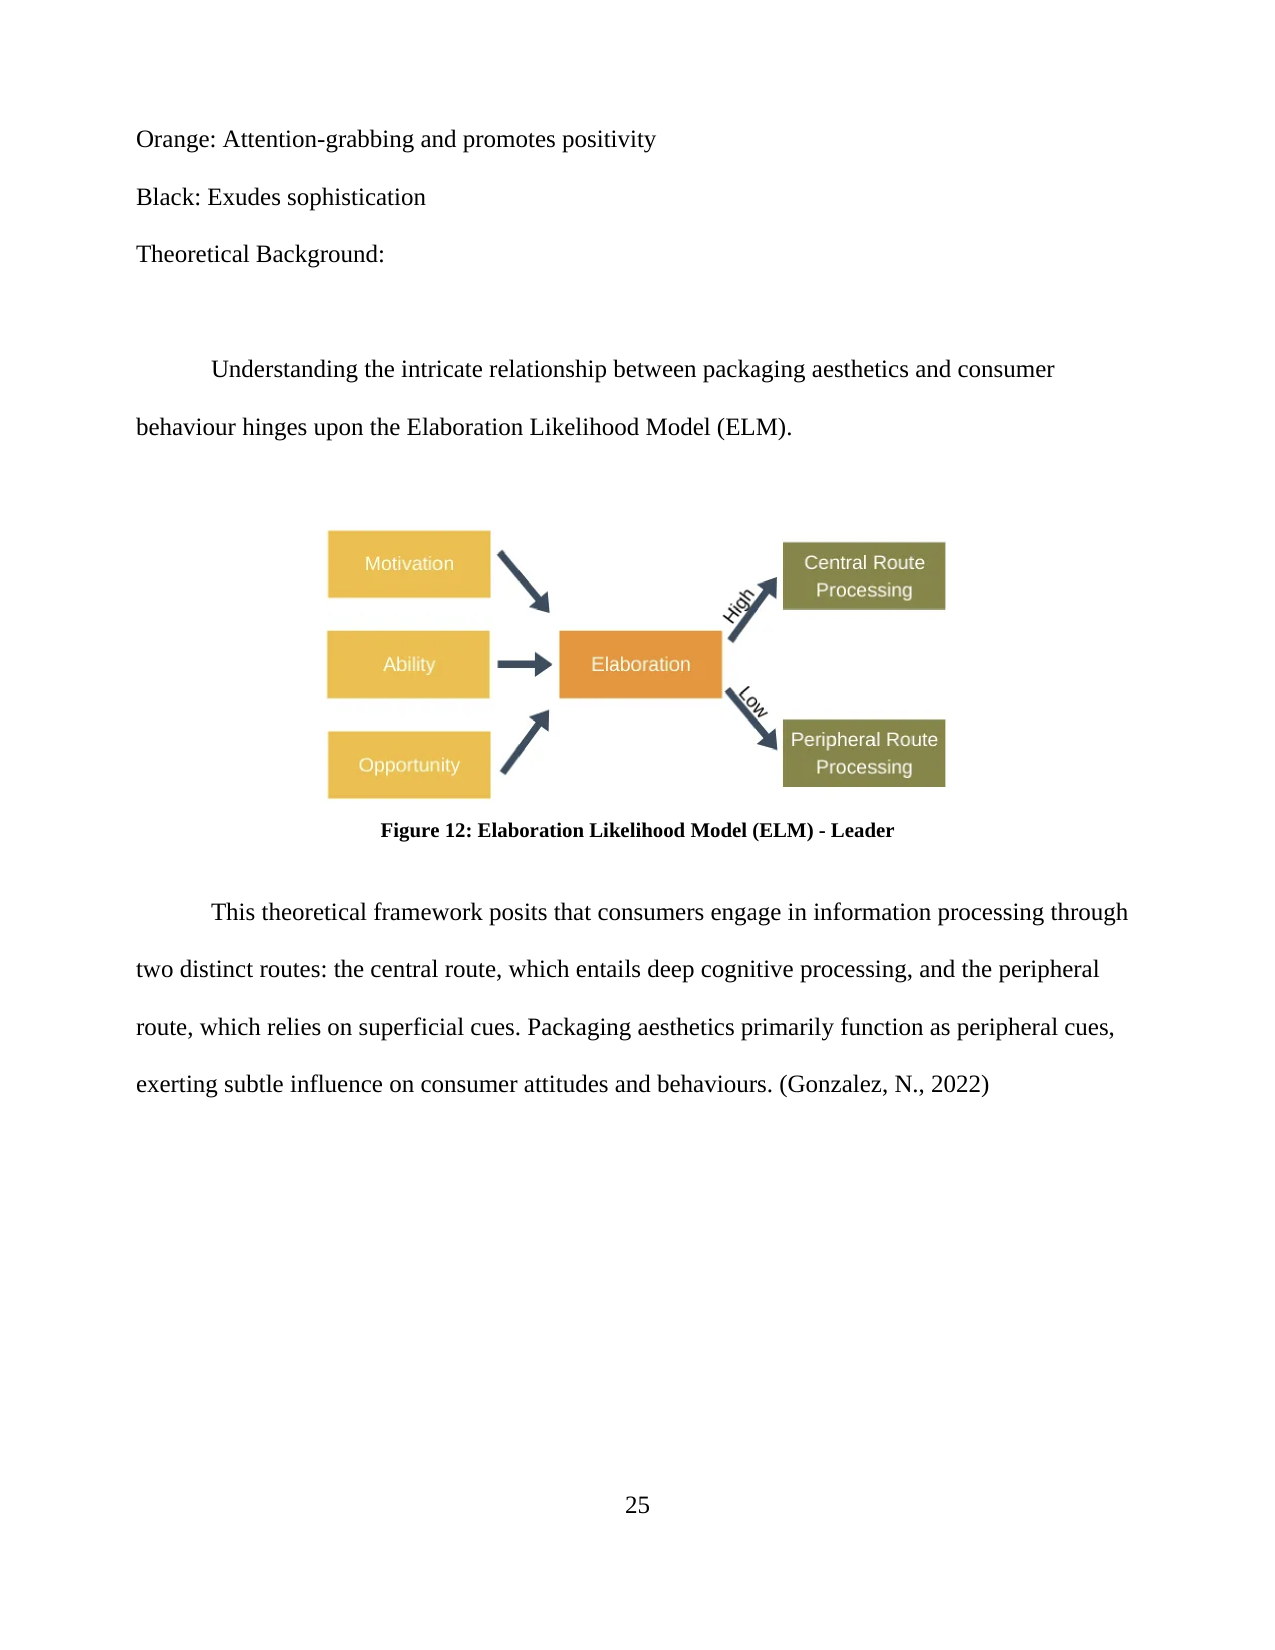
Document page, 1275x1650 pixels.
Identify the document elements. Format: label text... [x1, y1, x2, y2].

picture [323, 526, 952, 804]
text Black: Exudes sophistication [136, 182, 1139, 210]
text Orange: Attention-grabbing and promotes positivity [136, 124, 1139, 153]
text Theoretical Background: [136, 239, 1139, 268]
text This theoretical framework posits that consumers engage in information processing through two distinct routes: the central route, which entails deep cognitive processing, and the peripheral route, which relies on superficial cues. Packaging aesthetics primarily function as peripheral cues, exerting subtle influence on consumer attitudes and behaviours. (Gonzalez, N., 2022) [136, 897, 1139, 1098]
text Figure 12: Elaboration Likelihood Model (ELM) - Leader [136, 817, 1139, 842]
text Understanding the intricate relationship between packaging aesthetics and consumer behaviour hinges upon the Elaboration Likelihood Model (ELM). [136, 354, 1139, 440]
